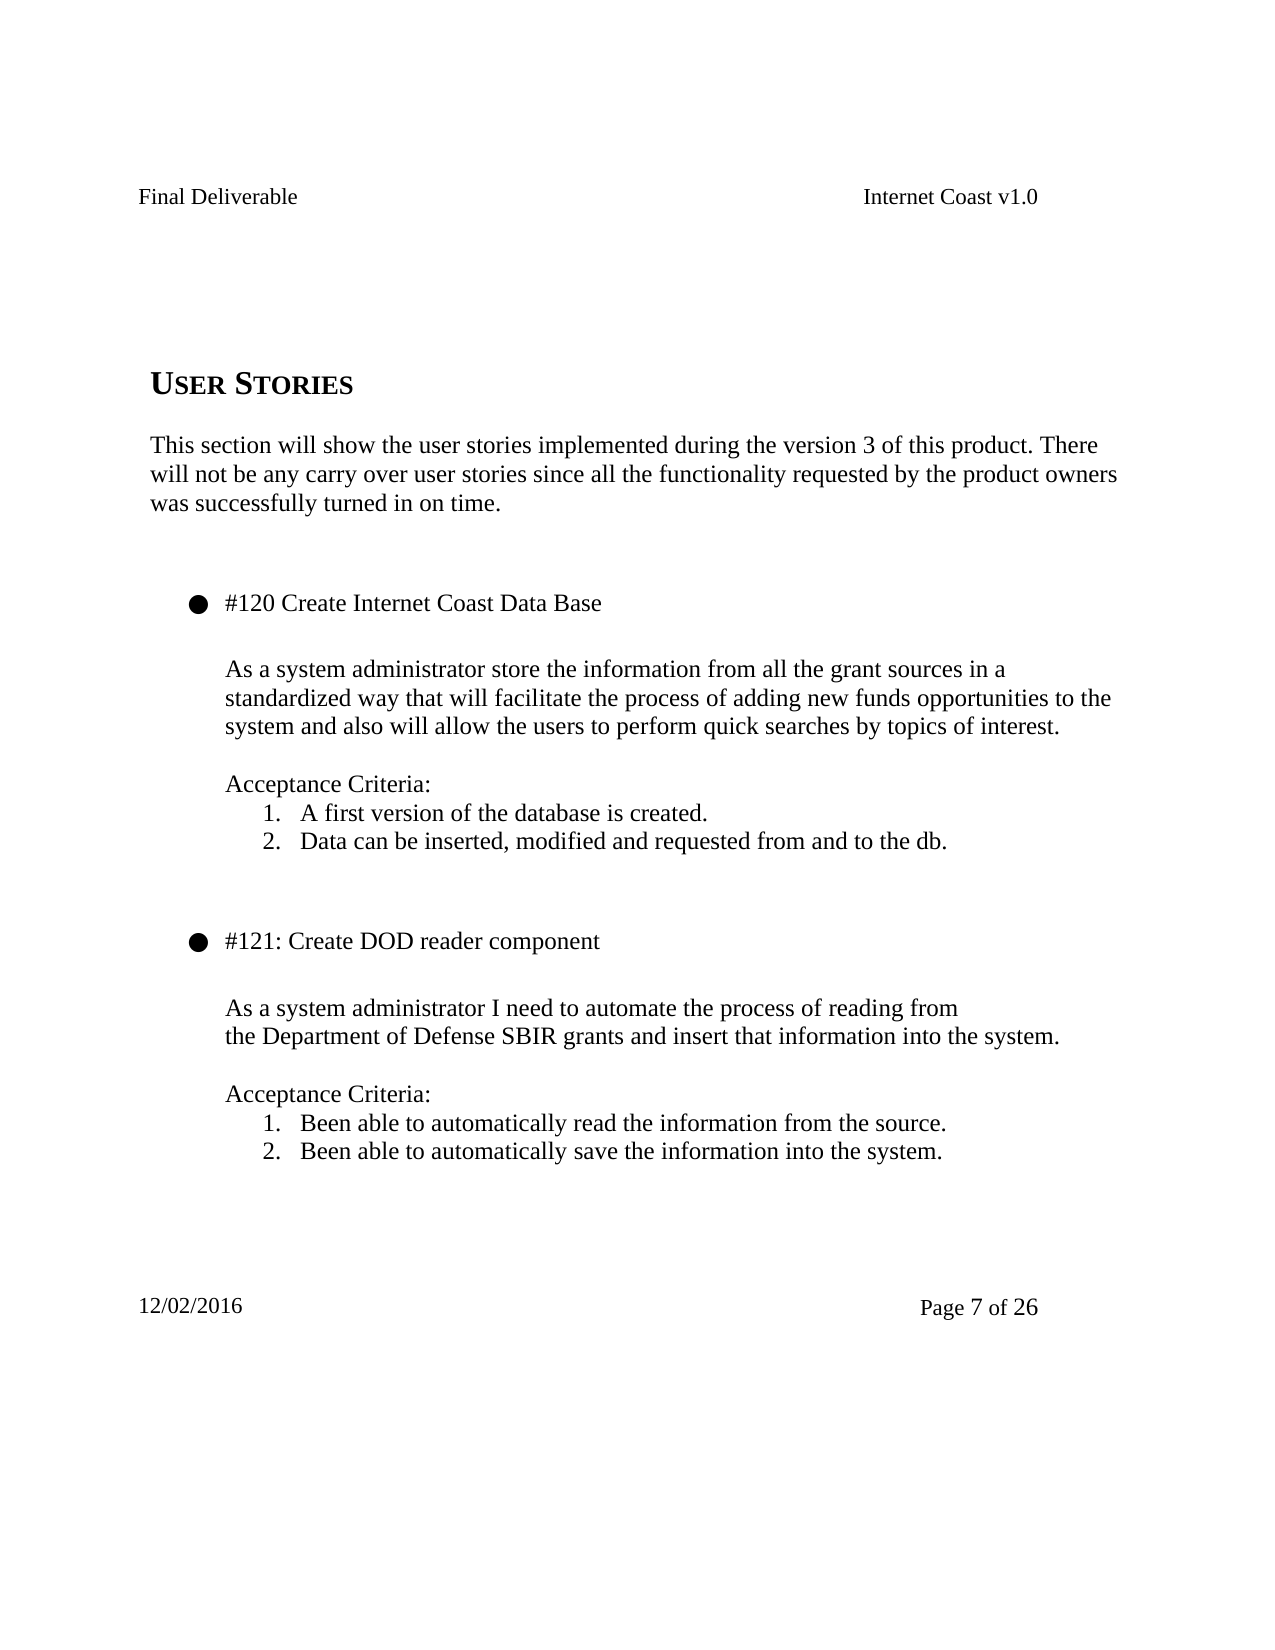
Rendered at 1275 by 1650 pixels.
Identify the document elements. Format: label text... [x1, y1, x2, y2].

list Been able to automatically save the information into the system. [262, 1136, 1125, 1165]
text Acceptance Criteria: [225, 1079, 1125, 1108]
text Acceptance Criteria: [225, 769, 1125, 798]
list #121: Create DOD reader component [187, 913, 1125, 964]
list Data can be inserted, modified and requested from and to the db. [262, 826, 1125, 855]
subtitle User Stories [150, 363, 1125, 401]
list #120 Create Internet Coast Data Base [187, 574, 1125, 625]
list Been able to automatically read the information from the source. [262, 1108, 1125, 1136]
list A first version of the database is created. [262, 798, 1125, 826]
text As a system administrator I need to automate the process of reading from the Department of Defense SBIR grants and insert that information into the system. [225, 993, 1125, 1050]
text This section will show the user stories implemented during the version 3 of this product. There will not be any carry over user stories since all the functionality requested by the product owners was successfully turned in on time. [150, 430, 1125, 516]
text As a system administrator store the information from all the grant sources in a standardized way that will facilitate the process of adding new funds opportunities to the system and also will allow the users to perform quick searches by topics of interest. [225, 654, 1125, 740]
